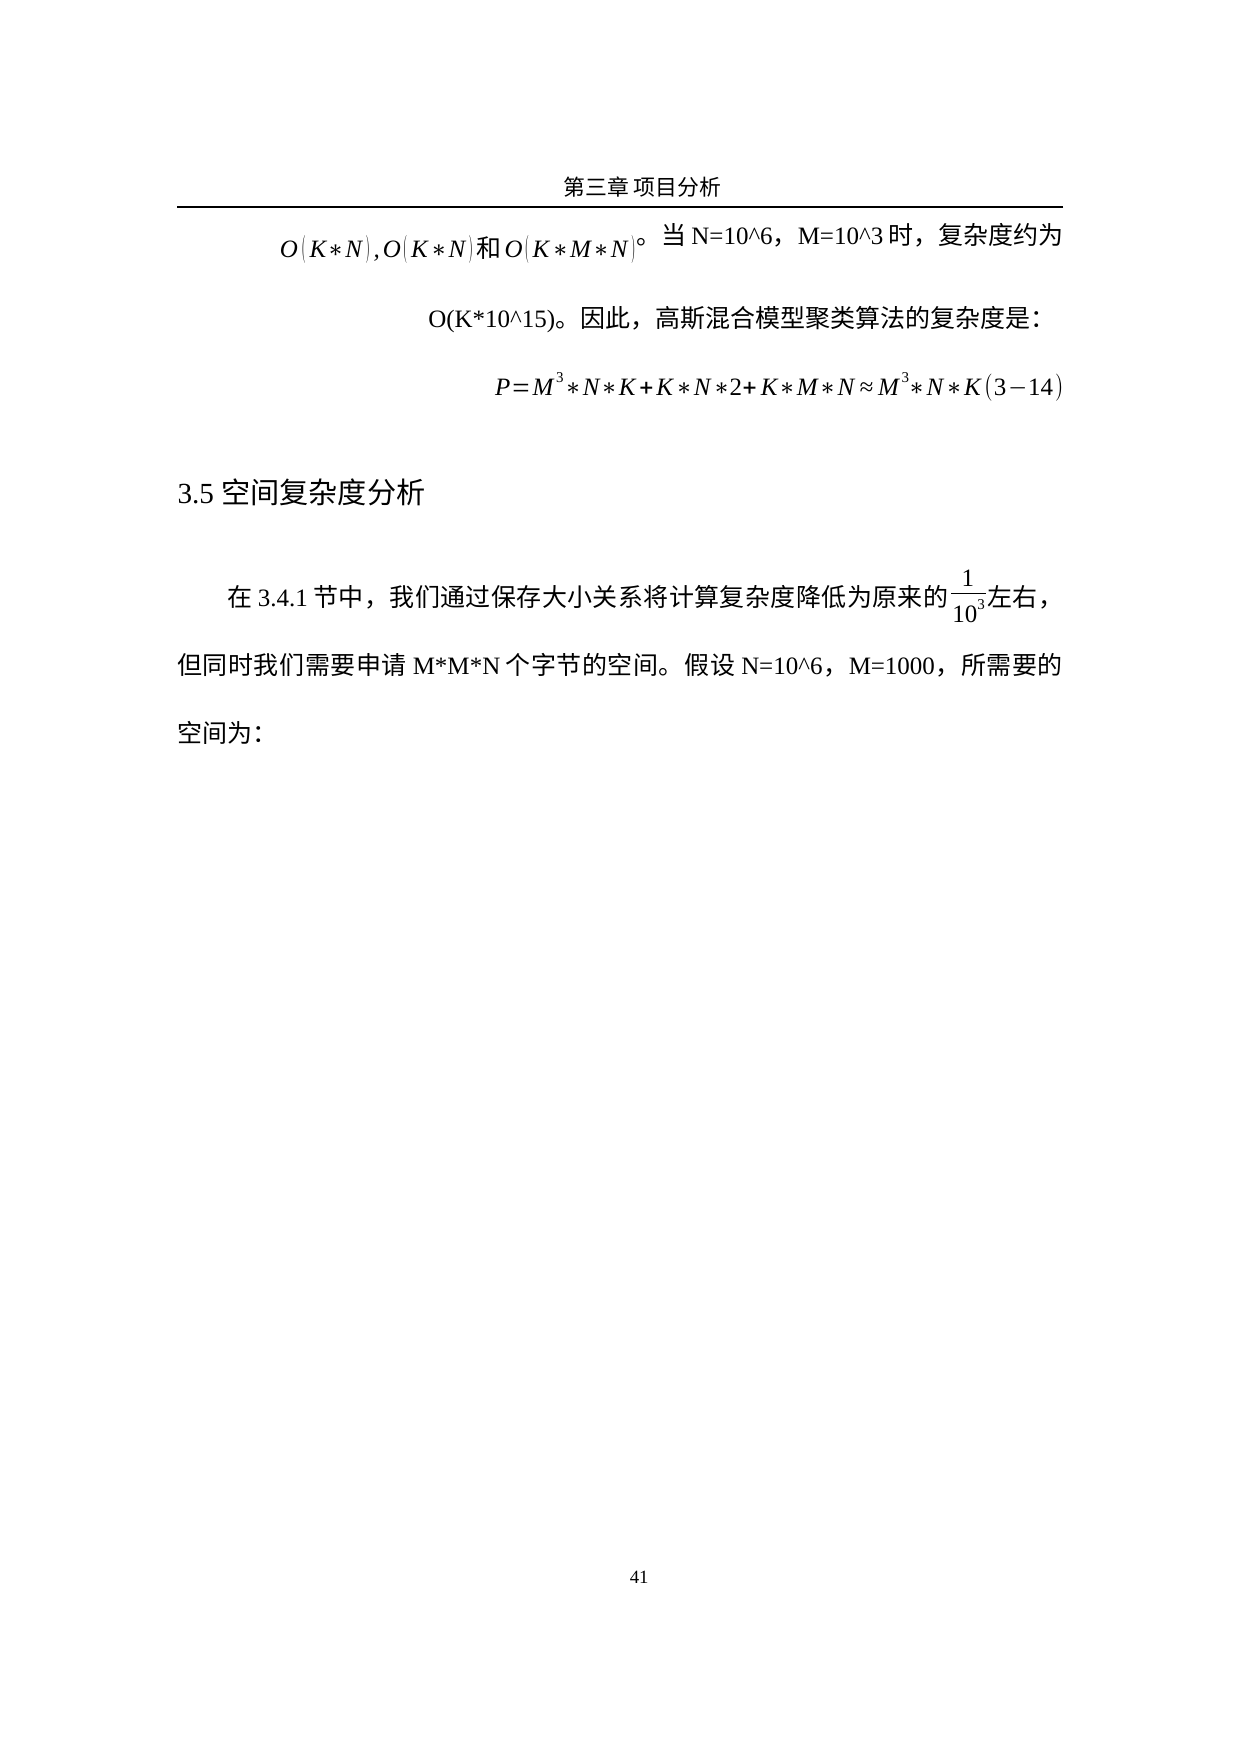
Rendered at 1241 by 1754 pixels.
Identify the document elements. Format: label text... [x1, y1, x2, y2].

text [177, 215, 1063, 419]
subtitle 3.5 空间复杂度分析 [177, 456, 1063, 524]
text 在3.4.1节中，我们通过保存大小关系将计算复杂度降低为原来的左右，但同时我们需要申请M*M*N个字节的空间。假设N=10^6，M=1000，所需要的空间为： [177, 562, 1063, 766]
